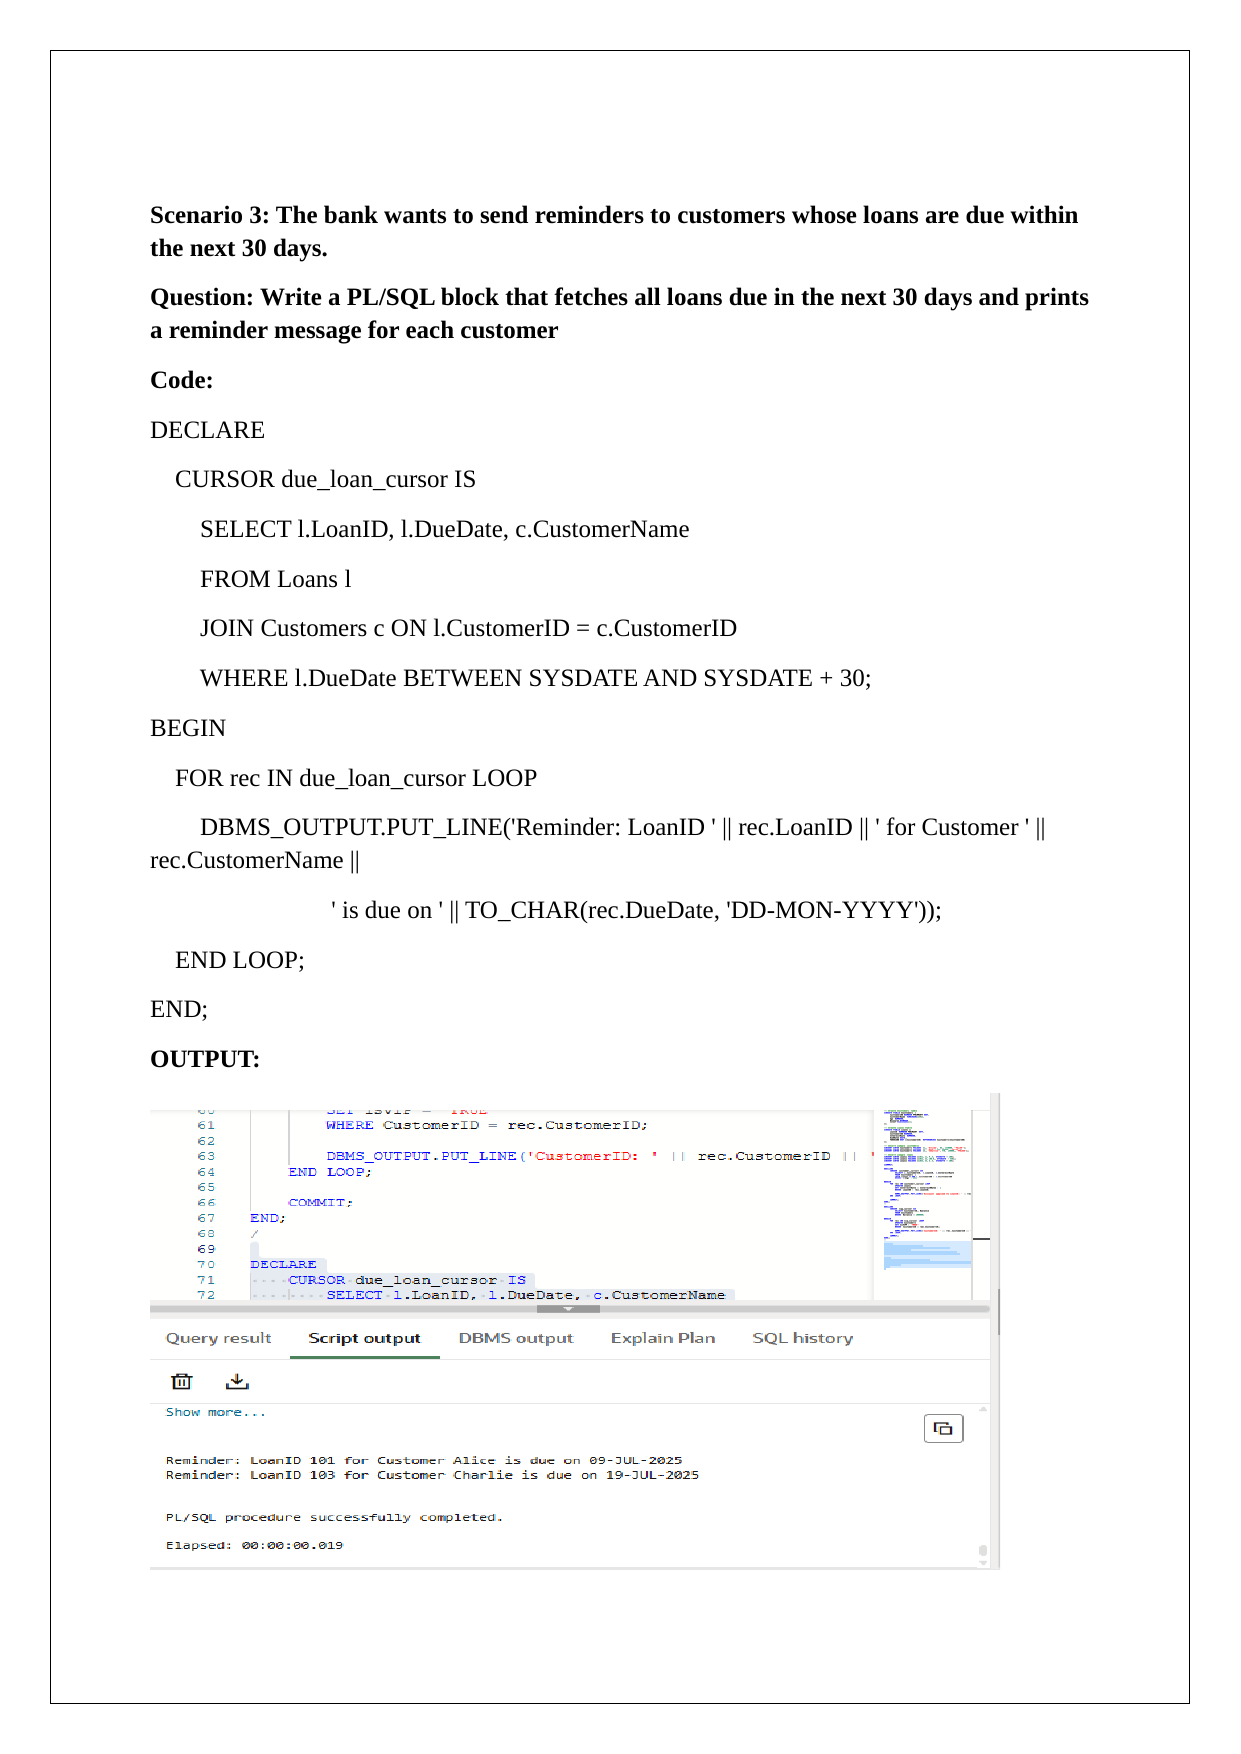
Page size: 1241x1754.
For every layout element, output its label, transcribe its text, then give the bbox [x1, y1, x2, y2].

text WHERE l.DueDate BETWEEN SYSDATE AND SYSDATE + 30; [150, 663, 1090, 692]
text DBMS_OUTPUT.PUT_LINE('Reminder: LoanID ' || rec.LoanID || ' for Customer ' || rec.CustomerName || [150, 812, 1090, 874]
text END; [150, 994, 1090, 1023]
text OUTPUT: [150, 1044, 1090, 1073]
text SELECT l.LoanID, l.DueDate, c.CustomerName [150, 514, 1090, 543]
text FROM Loans l [150, 564, 1090, 593]
text DECLARE [150, 415, 1090, 443]
text BEGIN [150, 713, 1090, 742]
text CURSOR due_loan_cursor IS [150, 464, 1090, 493]
text FOR rec IN due_loan_cursor LOOP [150, 763, 1090, 791]
text Scenario 3: The bank wants to send reminders to customers whose loans are due within the next 30 days. [150, 200, 1090, 261]
text Code: [150, 365, 1090, 394]
picture [150, 1093, 1001, 1572]
text END LOOP; [150, 945, 1090, 973]
text Question: Write a PL/SQL block that fetches all loans due in the next 30 days and prints a reminder message for each customer [150, 282, 1090, 344]
text ' is due on ' || TO_CHAR(rec.DueDate, 'DD-MON-YYYY')); [150, 895, 1090, 924]
text JOIN Customers c ON l.CustomerID = c.CustomerID [150, 613, 1090, 642]
